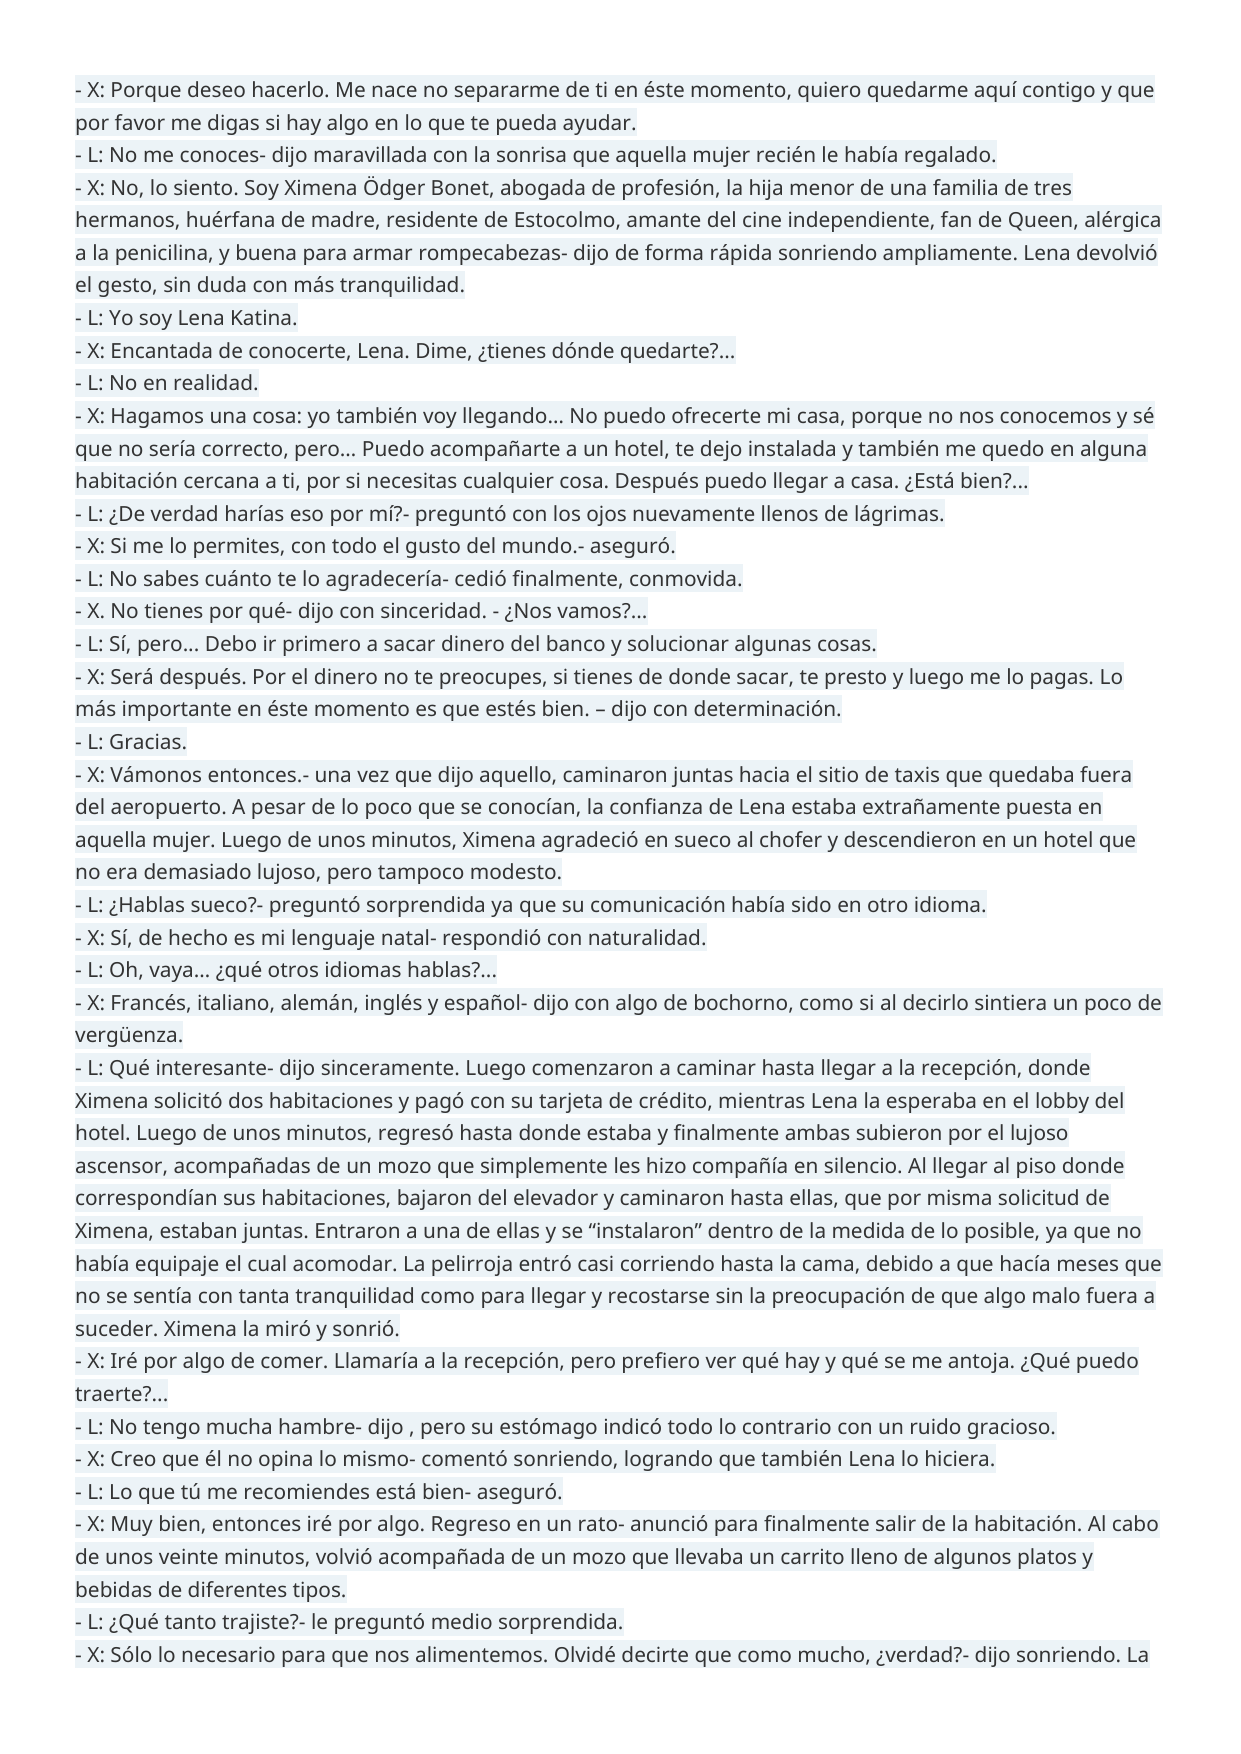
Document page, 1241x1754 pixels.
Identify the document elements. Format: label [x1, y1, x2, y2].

text [75, 75, 1165, 1668]
